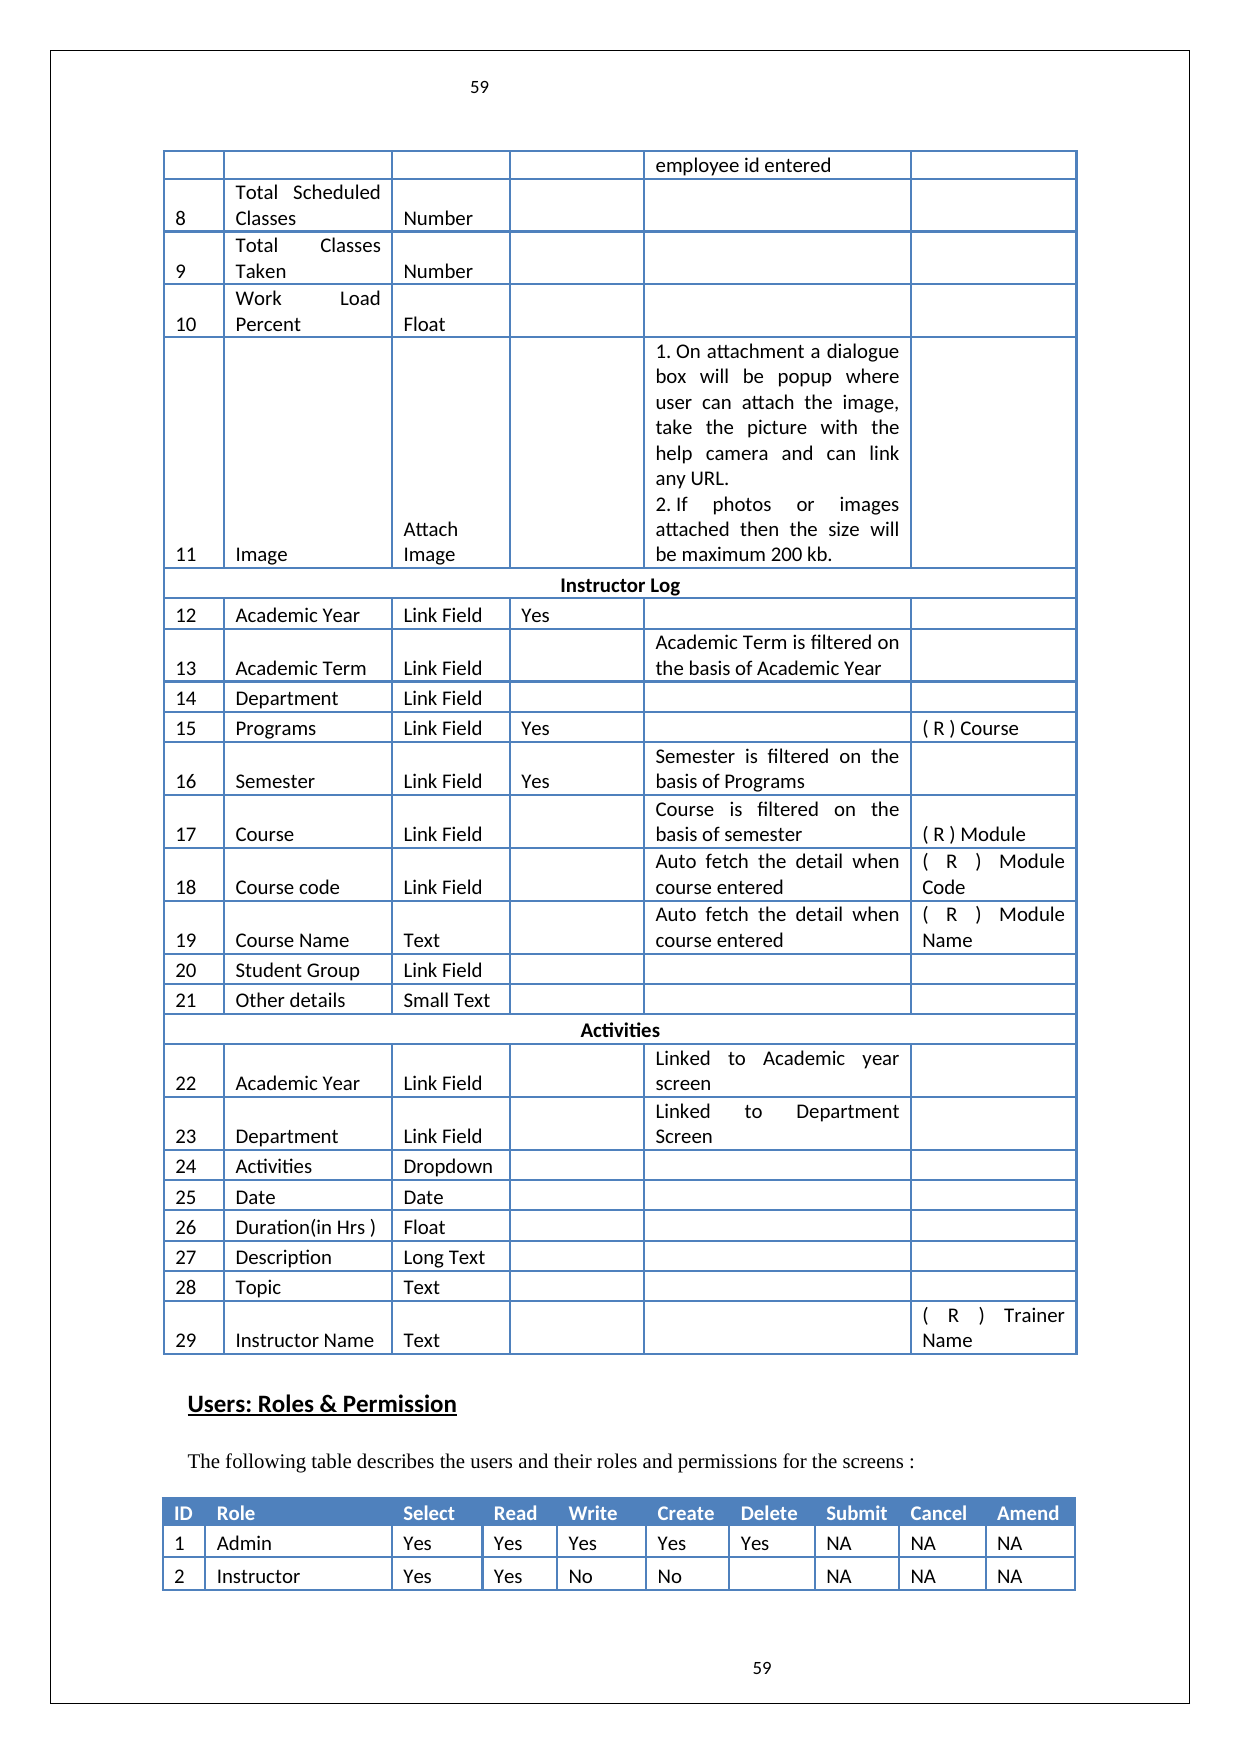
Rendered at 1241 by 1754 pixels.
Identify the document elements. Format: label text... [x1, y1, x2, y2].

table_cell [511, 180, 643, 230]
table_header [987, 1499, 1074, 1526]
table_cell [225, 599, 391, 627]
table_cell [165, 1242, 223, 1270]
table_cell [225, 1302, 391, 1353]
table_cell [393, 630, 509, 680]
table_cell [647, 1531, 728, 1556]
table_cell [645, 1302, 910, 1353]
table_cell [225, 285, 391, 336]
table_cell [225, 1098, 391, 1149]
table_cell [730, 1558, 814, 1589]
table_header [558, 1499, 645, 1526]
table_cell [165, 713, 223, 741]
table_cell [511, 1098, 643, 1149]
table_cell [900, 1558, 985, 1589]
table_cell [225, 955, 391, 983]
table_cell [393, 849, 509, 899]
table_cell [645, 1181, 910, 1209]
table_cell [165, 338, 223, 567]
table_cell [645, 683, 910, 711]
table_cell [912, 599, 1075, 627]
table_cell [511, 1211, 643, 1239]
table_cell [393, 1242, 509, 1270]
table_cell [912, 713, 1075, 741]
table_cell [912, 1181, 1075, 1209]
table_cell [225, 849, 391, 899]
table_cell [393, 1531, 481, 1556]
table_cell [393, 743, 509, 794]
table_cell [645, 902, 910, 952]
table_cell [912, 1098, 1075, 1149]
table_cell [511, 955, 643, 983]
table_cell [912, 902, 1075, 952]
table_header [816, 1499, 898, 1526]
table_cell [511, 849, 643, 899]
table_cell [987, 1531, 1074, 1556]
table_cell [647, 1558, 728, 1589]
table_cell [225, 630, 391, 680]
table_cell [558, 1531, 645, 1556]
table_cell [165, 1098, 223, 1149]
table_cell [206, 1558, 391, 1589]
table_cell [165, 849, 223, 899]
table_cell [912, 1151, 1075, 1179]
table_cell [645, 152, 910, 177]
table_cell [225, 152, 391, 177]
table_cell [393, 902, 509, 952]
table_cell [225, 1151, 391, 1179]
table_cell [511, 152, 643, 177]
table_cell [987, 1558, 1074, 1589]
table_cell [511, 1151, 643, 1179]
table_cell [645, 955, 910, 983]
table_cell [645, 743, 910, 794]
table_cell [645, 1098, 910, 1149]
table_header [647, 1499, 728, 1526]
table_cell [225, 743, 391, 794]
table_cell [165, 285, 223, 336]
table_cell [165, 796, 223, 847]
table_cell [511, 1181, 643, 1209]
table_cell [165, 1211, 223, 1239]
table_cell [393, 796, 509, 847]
list The following table describes the users and their roles and permissions for the screens : [187, 1449, 1053, 1473]
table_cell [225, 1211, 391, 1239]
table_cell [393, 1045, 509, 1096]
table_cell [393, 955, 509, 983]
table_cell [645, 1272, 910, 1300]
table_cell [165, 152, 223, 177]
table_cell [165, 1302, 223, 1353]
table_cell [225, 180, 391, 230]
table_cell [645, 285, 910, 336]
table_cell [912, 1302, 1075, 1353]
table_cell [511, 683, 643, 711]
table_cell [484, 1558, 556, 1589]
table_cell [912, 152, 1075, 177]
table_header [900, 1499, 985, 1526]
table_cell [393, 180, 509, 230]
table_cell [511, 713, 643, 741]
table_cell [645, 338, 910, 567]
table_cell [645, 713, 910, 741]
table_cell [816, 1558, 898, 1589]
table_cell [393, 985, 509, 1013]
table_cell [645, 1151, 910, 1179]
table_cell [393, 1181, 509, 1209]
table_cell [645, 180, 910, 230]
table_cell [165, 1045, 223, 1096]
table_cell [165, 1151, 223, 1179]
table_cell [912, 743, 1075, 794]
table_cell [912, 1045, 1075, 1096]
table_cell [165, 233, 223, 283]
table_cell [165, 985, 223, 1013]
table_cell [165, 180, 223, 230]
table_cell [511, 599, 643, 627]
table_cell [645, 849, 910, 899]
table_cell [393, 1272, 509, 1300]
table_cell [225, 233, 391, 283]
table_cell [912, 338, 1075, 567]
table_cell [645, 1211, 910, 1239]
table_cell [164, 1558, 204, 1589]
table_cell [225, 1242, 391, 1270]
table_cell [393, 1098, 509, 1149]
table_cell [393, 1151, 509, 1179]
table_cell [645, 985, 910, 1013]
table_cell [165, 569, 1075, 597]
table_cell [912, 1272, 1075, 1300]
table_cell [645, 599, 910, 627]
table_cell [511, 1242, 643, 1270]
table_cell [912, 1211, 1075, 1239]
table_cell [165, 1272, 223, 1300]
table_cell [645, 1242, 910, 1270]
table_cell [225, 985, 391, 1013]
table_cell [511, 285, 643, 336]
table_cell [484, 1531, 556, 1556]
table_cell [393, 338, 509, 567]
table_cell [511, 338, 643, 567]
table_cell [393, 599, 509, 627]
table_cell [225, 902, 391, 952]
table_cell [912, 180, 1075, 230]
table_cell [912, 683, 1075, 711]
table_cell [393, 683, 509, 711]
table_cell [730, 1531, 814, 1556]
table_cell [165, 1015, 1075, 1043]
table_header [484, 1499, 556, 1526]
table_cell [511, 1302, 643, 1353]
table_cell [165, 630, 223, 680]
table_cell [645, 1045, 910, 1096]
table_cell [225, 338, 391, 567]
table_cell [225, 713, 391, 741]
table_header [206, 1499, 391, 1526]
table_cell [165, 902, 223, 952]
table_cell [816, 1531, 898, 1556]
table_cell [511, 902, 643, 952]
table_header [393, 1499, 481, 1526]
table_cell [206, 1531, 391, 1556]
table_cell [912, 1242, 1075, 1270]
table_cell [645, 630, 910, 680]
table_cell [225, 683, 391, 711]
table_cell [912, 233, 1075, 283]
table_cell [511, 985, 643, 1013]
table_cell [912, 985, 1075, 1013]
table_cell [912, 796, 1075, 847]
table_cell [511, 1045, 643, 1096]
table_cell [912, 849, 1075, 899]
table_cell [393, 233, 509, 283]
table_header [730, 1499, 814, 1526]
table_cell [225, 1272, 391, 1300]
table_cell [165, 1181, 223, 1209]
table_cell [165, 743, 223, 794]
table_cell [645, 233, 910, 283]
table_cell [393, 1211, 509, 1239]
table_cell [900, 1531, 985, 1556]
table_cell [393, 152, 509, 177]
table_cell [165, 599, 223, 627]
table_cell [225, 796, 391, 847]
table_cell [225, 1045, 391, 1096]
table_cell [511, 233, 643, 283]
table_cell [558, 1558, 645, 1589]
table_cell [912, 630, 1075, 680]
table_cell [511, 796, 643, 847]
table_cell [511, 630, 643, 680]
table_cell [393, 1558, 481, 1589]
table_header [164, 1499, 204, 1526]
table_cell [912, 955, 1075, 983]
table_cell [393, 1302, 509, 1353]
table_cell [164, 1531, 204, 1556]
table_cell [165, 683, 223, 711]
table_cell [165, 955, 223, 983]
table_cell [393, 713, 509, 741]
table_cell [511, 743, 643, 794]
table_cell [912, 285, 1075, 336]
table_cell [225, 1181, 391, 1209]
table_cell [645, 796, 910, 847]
list Users: Roles & Permission [187, 1388, 1053, 1418]
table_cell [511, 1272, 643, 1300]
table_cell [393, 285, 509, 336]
